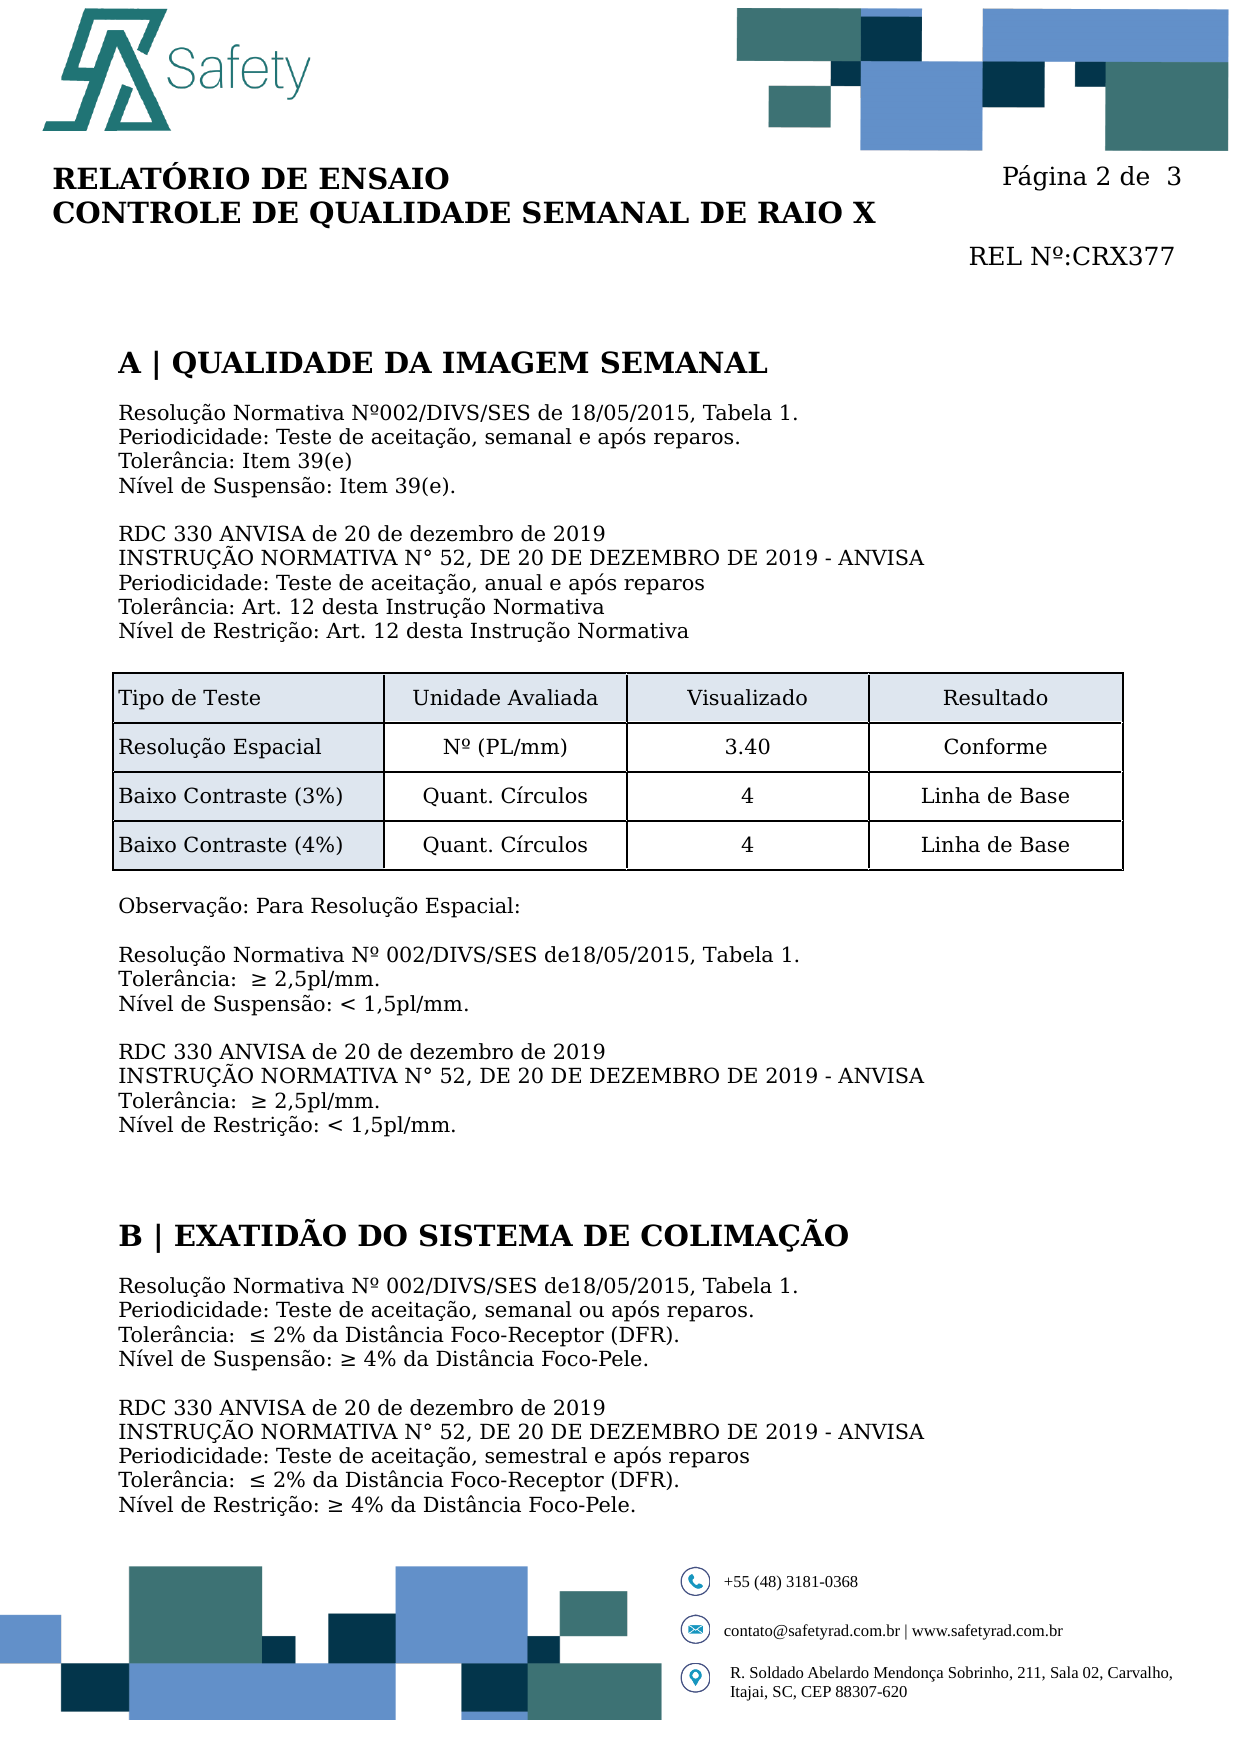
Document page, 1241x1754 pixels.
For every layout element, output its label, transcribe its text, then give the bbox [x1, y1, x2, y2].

table_cell Conforme [870, 721, 1122, 771]
text Nível de Suspensão: Item 39(e). [118, 474, 1122, 498]
table_cell 4 [627, 822, 868, 869]
table_cell Linha de Base [870, 771, 1122, 820]
text Tolerância: ≥ 2,5pl/mm. [118, 967, 1226, 992]
table_header Resultado [868, 674, 1122, 721]
text RDC 330 ANVISA de 20 de dezembro de 2019 [118, 1040, 1226, 1064]
table_cell Baixo Contraste (3%) [114, 773, 383, 820]
text Nível de Suspensão: < 1,5pl/mm. [118, 992, 1226, 1016]
table_cell Quant. Círculos [384, 822, 627, 869]
text Periodicidade: Teste de aceitação, semestral e após reparos [118, 1444, 1122, 1468]
text INSTRUÇÃO NORMATIVA N° 52, DE 20 DE DEZEMBRO DE 2019 - ANVISA [118, 546, 1122, 571]
picture [680, 1663, 710, 1693]
text Tolerância: ≤ 2% da Distância Foco-Receptor (DFR). [118, 1323, 1226, 1347]
text Resolução Normativa Nº 002/DIVS/SES de18/05/2015, Tabela 1. [118, 1274, 1226, 1298]
text Resolução Normativa Nº002/DIVS/SES de 18/05/2015, Tabela 1. [118, 401, 1122, 425]
text B | EXATIDÃO DO SISTEMA DE COLIMAÇÃO [118, 1219, 1122, 1253]
text Tolerância: ≤ 2% da Distância Foco-Receptor (DFR). [118, 1468, 1226, 1493]
text INSTRUÇÃO NORMATIVA N° 52, DE 20 DE DEZEMBRO DE 2019 - ANVISA [118, 1420, 1122, 1444]
text Tolerância: Art. 12 desta Instrução Normativa [118, 595, 1122, 619]
text Nível de Restrição: < 1,5pl/mm. [118, 1113, 1226, 1137]
text INSTRUÇÃO NORMATIVA N° 52, DE 20 DE DEZEMBRO DE 2019 - ANVISA [118, 1064, 1122, 1089]
table_cell Baixo Contraste (4%) [114, 822, 384, 869]
table_cell Linha de Base [868, 820, 1122, 869]
text A | QUALIDADE DA IMAGEM SEMANAL [118, 346, 1122, 380]
picture [42, 8, 311, 131]
text Nível de Suspensão: ≥ 4% da Distância Foco-Pele. [118, 1347, 1226, 1371]
table_cell 3.40 [628, 724, 868, 771]
table_cell 4 [628, 773, 868, 820]
picture [680, 1614, 710, 1644]
text Tolerância: Item 39(e) [118, 449, 1122, 474]
text Resolução Normativa Nº 002/DIVS/SES de18/05/2015, Tabela 1. [118, 943, 1226, 967]
table_header Visualizado [627, 674, 868, 721]
text Observação: Para Resolução Espacial: [118, 894, 1228, 919]
table_header Tipo de Teste [114, 674, 384, 721]
table_cell Quant. Círculos [385, 773, 626, 820]
picture [736, 8, 1229, 151]
text Nível de Restrição: Art. 12 desta Instrução Normativa [118, 619, 1122, 643]
text Periodicidade: Teste de aceitação, semanal ou após reparos. [118, 1298, 1226, 1323]
table_cell Nº (PL/mm) [385, 724, 626, 771]
text Nível de Restrição: ≥ 4% da Distância Foco-Pele. [118, 1493, 1226, 1517]
picture [0, 1566, 662, 1720]
text Periodicidade: Teste de aceitação, anual e após reparos [118, 571, 1122, 595]
table_cell Resolução Espacial [114, 724, 383, 771]
text Tolerância: ≥ 2,5pl/mm. [118, 1089, 1226, 1113]
text RDC 330 ANVISA de 20 de dezembro de 2019 [118, 522, 1226, 546]
table_header Unidade Avaliada [384, 674, 627, 721]
text Periodicidade: Teste de aceitação, semanal e após reparos. [118, 425, 1122, 449]
text RDC 330 ANVISA de 20 de dezembro de 2019 [118, 1396, 1226, 1420]
picture [680, 1566, 710, 1596]
